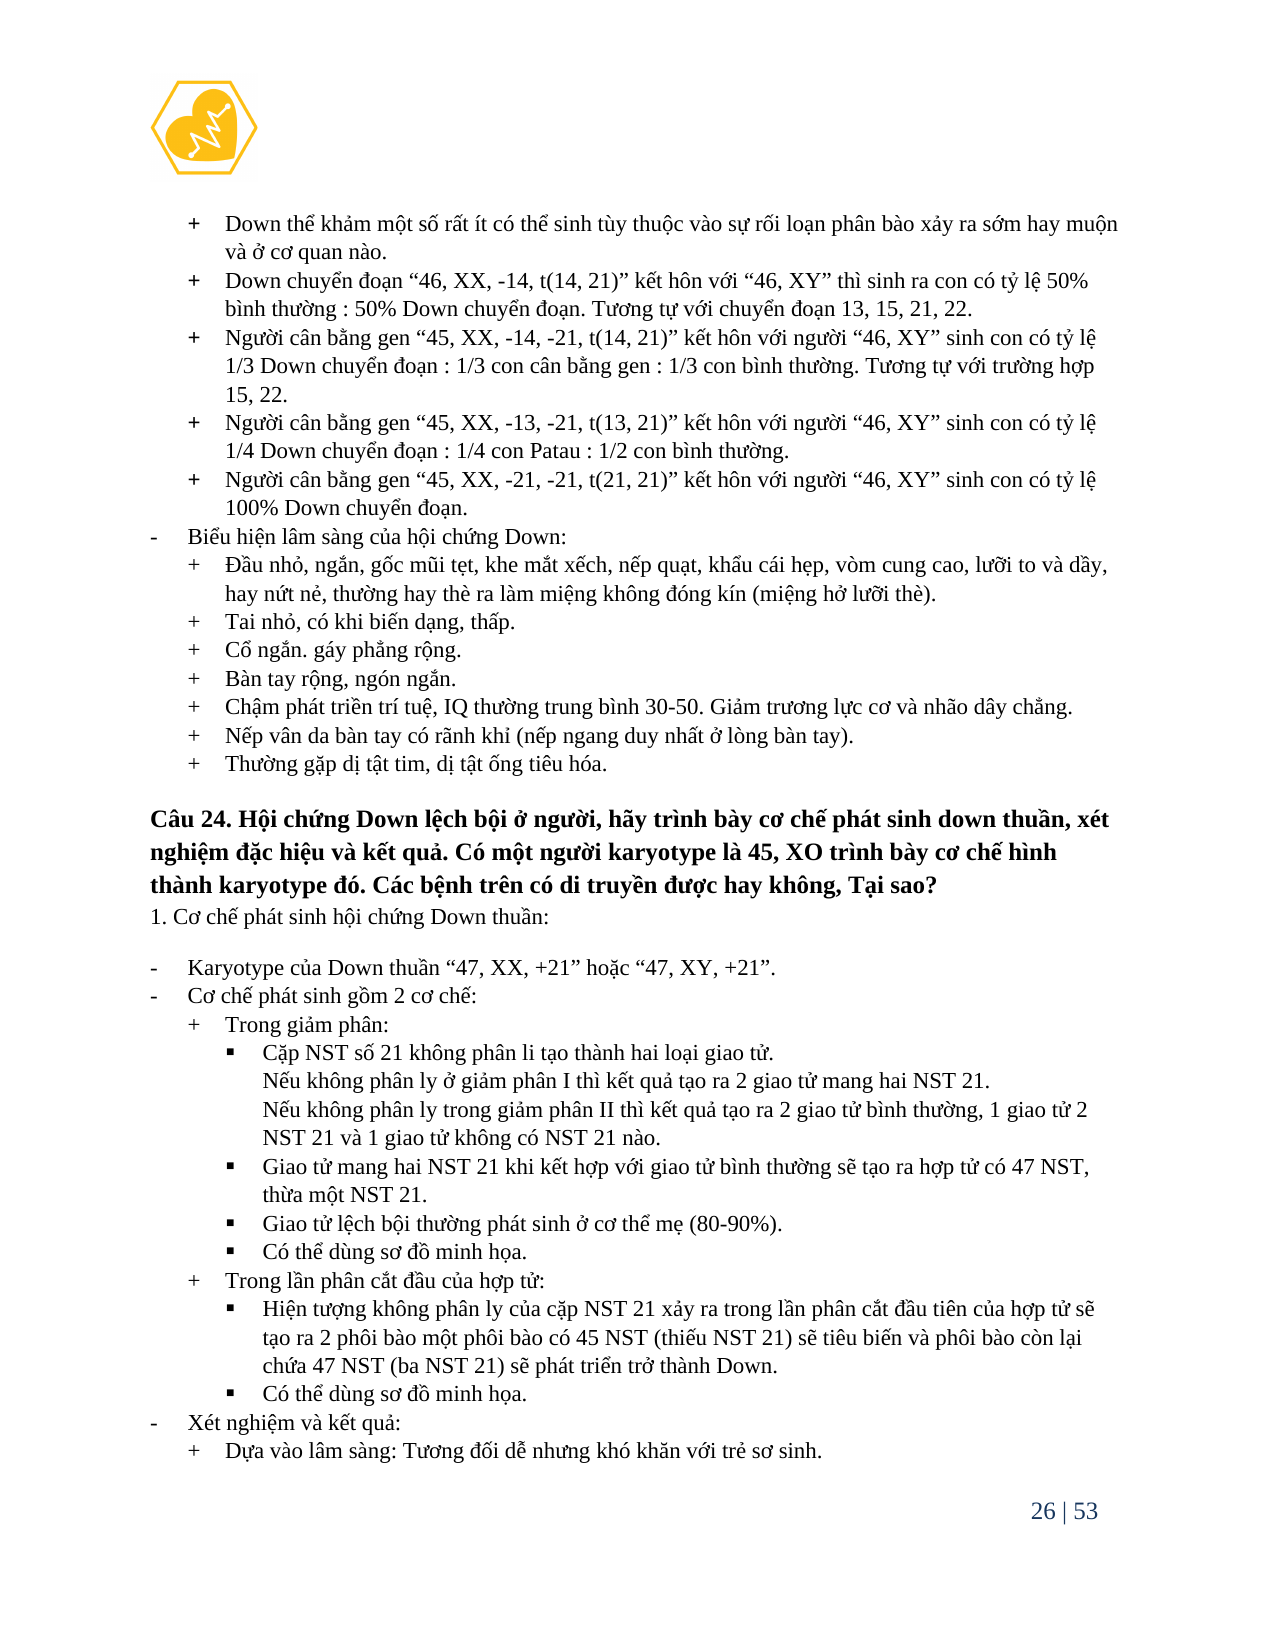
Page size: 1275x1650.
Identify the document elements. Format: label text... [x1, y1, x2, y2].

list Người cân bằng gen “45, XX, -21, -21, t(21, 21)” kết hôn với người “46, XY” sinh con có tỷ lệ 100% Down chuyển đoạn. [187, 466, 1125, 521]
list Nếp vân da bàn tay có rãnh khỉ (nếp ngang duy nhất ở lòng bàn tay). [187, 722, 1125, 748]
list Trong giảm phân: [187, 1011, 1125, 1037]
list Bàn tay rộng, ngón ngắn. [187, 665, 1125, 691]
list Người cân bằng gen “45, XX, -14, -21, t(14, 21)” kết hôn với người “46, XY” sinh con có tỷ lệ 1/3 Down chuyển đoạn : 1/3 con cân bằng gen : 1/3 con bình thường. Tương tự với trường hợp 15, 22. [187, 324, 1125, 407]
list Xét nghiệm và kết quả: [150, 1409, 1125, 1435]
list Có thể dùng sơ đồ minh họa. [225, 1238, 1125, 1264]
list Có thể dùng sơ đồ minh họa. [225, 1380, 1125, 1407]
list Nếu không phân ly trong giảm phân II thì kết quả tạo ra 2 giao tử bình thường, 1 giao tử 2 NST 21 và 1 giao tử không có NST 21 nào. [262, 1096, 1125, 1151]
list Nếu không phân ly ở giảm phân I thì kết quả tạo ra 2 giao tử mang hai NST 21. [262, 1068, 1125, 1094]
list Tai nhỏ, có khi biến dạng, thấp. [187, 608, 1125, 634]
picture [150, 73, 258, 182]
list Hiện tượng không phân ly của cặp NST 21 xảy ra trong lần phân cắt đầu tiên của hợp tử sẽ tạo ra 2 phôi bào một phôi bào có 45 NST (thiếu NST 21) sẽ tiêu biến và phôi bào còn lại chứa 47 NST (ba NST 21) sẽ phát triển trở thành Down. [225, 1295, 1125, 1378]
list Down chuyển đoạn “46, XX, -14, t(14, 21)” kết hôn với “46, XY” thì sinh ra con có tỷ lệ 50% bình thường : 50% Down chuyển đoạn. Tương tự với chuyển đoạn 13, 15, 21, 22. [187, 267, 1125, 322]
list Down thể khảm một số rất ít có thể sinh tùy thuộc vào sự rối loạn phân bào xảy ra sớm hay muộn và ở cơ quan nào. [187, 210, 1125, 265]
list Biểu hiện lâm sàng của hội chứng Down: [150, 523, 1125, 549]
list Chậm phát triền trí tuệ, IQ thường trung bình 30-50. Giảm trương lực cơ và nhão dây chẳng. [187, 693, 1125, 720]
list Dựa vào lâm sàng: Tương đối dễ nhưng khó khăn với trẻ sơ sinh. [187, 1437, 1125, 1464]
list Trong lần phân cắt đầu của hợp tử: [187, 1267, 1125, 1293]
list Cơ chế phát sinh gồm 2 cơ chế: [150, 982, 1125, 1009]
list Cổ ngắn. gáy phẳng rộng. [187, 637, 1125, 663]
list Đầu nhỏ, ngắn, gốc mũi tẹt, khe mắt xếch, nếp quạt, khẩu cái hẹp, vòm cung cao, lưỡi to và dầy, hay nứt nẻ, thường hay thè ra làm miệng không đóng kín (miệng hở lưỡi thè). [187, 551, 1125, 606]
list Thường gặp dị tật tim, dị tật ống tiêu hóa. [187, 750, 1125, 777]
subtitle Câu 24. Hội chứng Down lệch bội ở người, hãy trình bày cơ chế phát sinh down thuần, xét nghiệm đặc hiệu và kết quả. Có một người karyotype là 45, XO trình bày cơ chế hình thành karyotype đó. Các bệnh trên có di truyền được hay không, Tại sao? [150, 804, 1125, 898]
list Người cân bằng gen “45, XX, -13, -21, t(13, 21)” kết hôn với người “46, XY” sinh con có tỷ lệ 1/4 Down chuyển đoạn : 1/4 con Patau : 1/2 con bình thường. [187, 409, 1125, 464]
list Giao tử lệch bội thường phát sinh ở cơ thể mẹ (80-90%). [225, 1210, 1125, 1236]
list Cặp NST số 21 không phân li tạo thành hai loại giao tử. [225, 1039, 1125, 1066]
list Giao tử mang hai NST 21 khi kết hợp với giao tử bình thường sẽ tạo ra hợp tử có 47 NST, thừa một NST 21. [225, 1153, 1125, 1208]
list Karyotype của Down thuần “47, XX, +21” hoặc “47, XY, +21”. [150, 954, 1125, 980]
text 1. Cơ chế phát sinh hội chứng Down thuần: [150, 903, 1125, 929]
